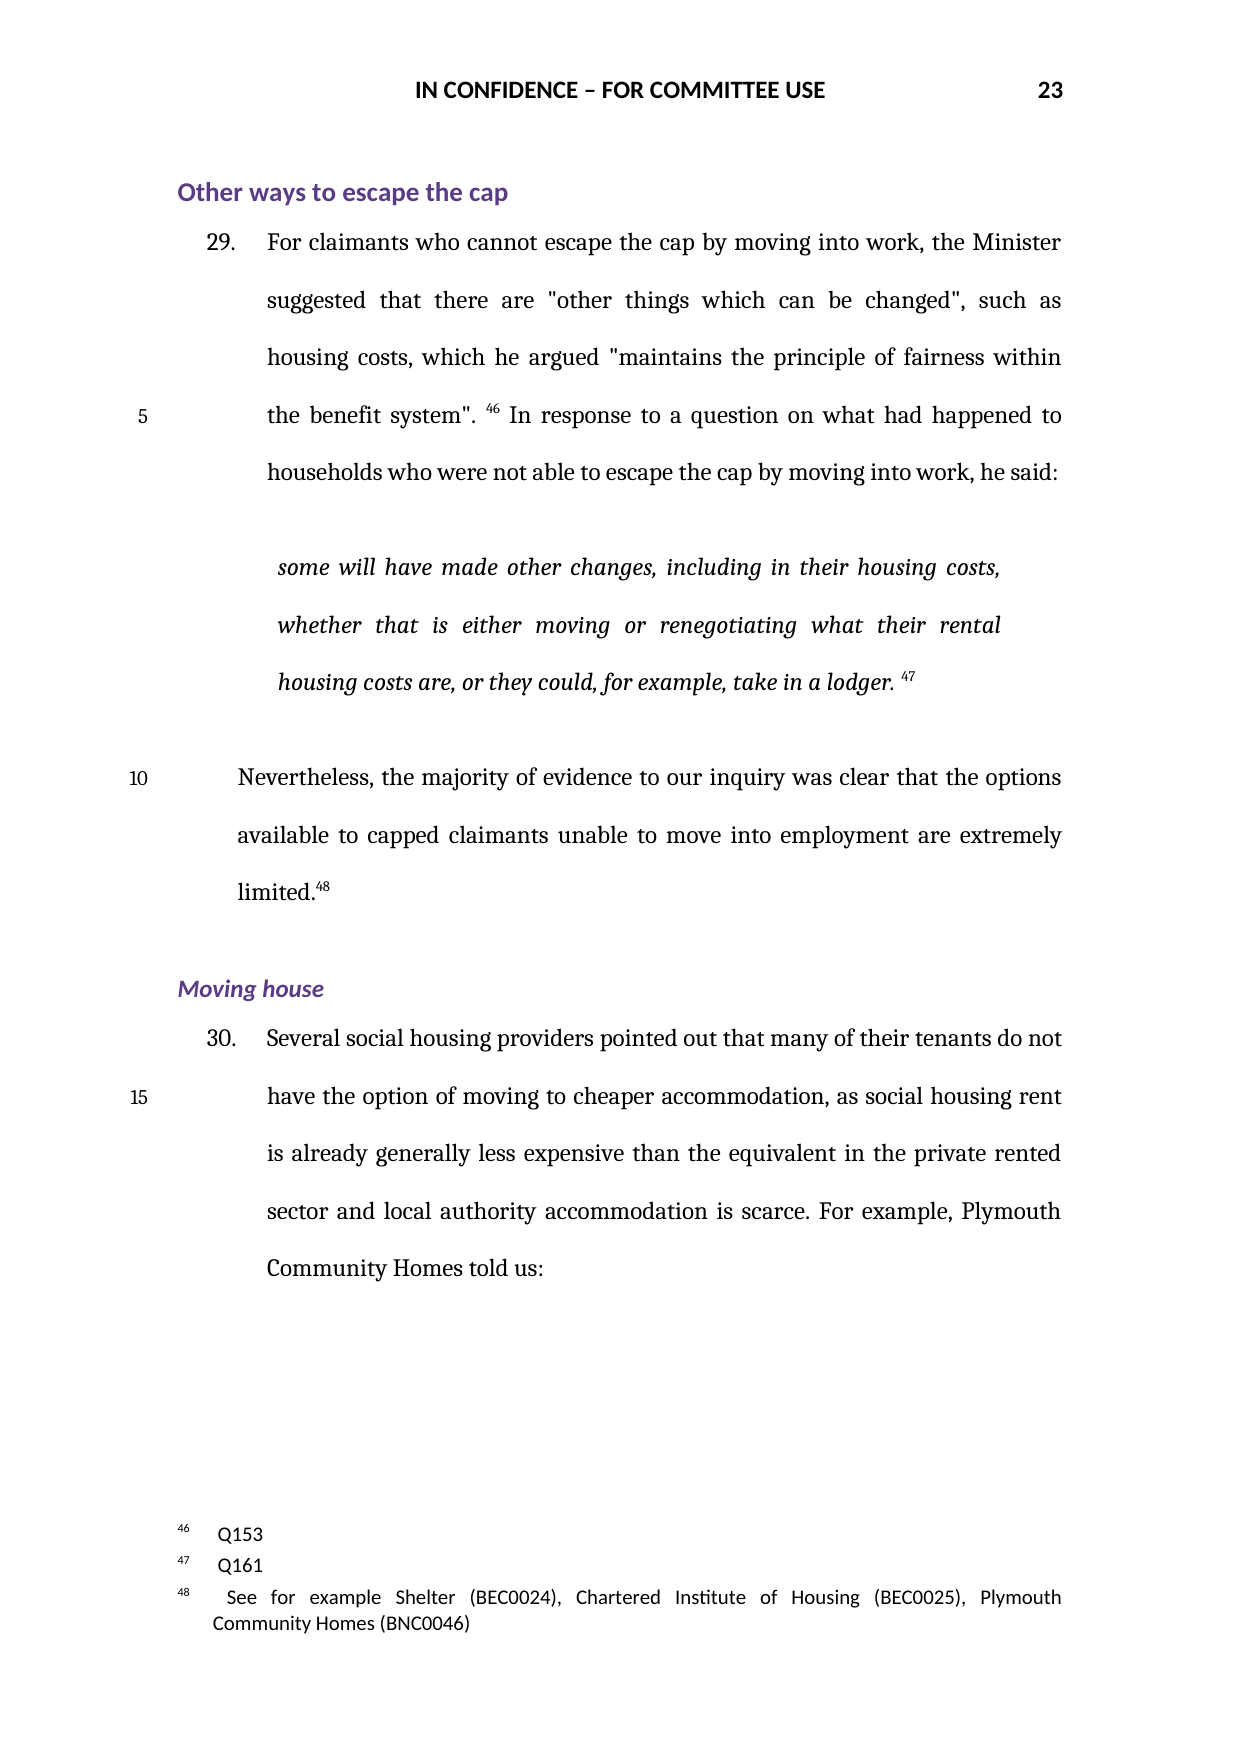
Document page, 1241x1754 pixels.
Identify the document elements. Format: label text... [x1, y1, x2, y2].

text Nevertheless, the majority of evidence to our inquiry was clear that the options available to capped claimants unable to move into employment are extremely limited. [237, 763, 1063, 907]
subtitle Moving house [177, 973, 1063, 1003]
text some will have made other changes, including in their housing costs, whether that is either moving or renegotiating what their rental housing costs are, or they could, for example, take in a lodger. [278, 553, 1004, 697]
text For claimants who cannot escape the cap by moving into work, the Minister suggested that there are "other things which can be changed", such as housing costs, which he argued "maintains the principle of fairness within the benefit system". In response to a question on what had happened to households who were not able to escape the cap by moving into work, he said: [207, 228, 1063, 487]
subtitle Other ways to escape the cap [177, 177, 1063, 207]
text Several social housing providers pointed out that many of their tenants do not have the option of moving to cheaper accommodation, as social housing rent is already generally less expensive than the equivalent in the private rented sector and local authority accommodation is scarce. For example, Plymouth Community Homes told us: [207, 1024, 1063, 1283]
